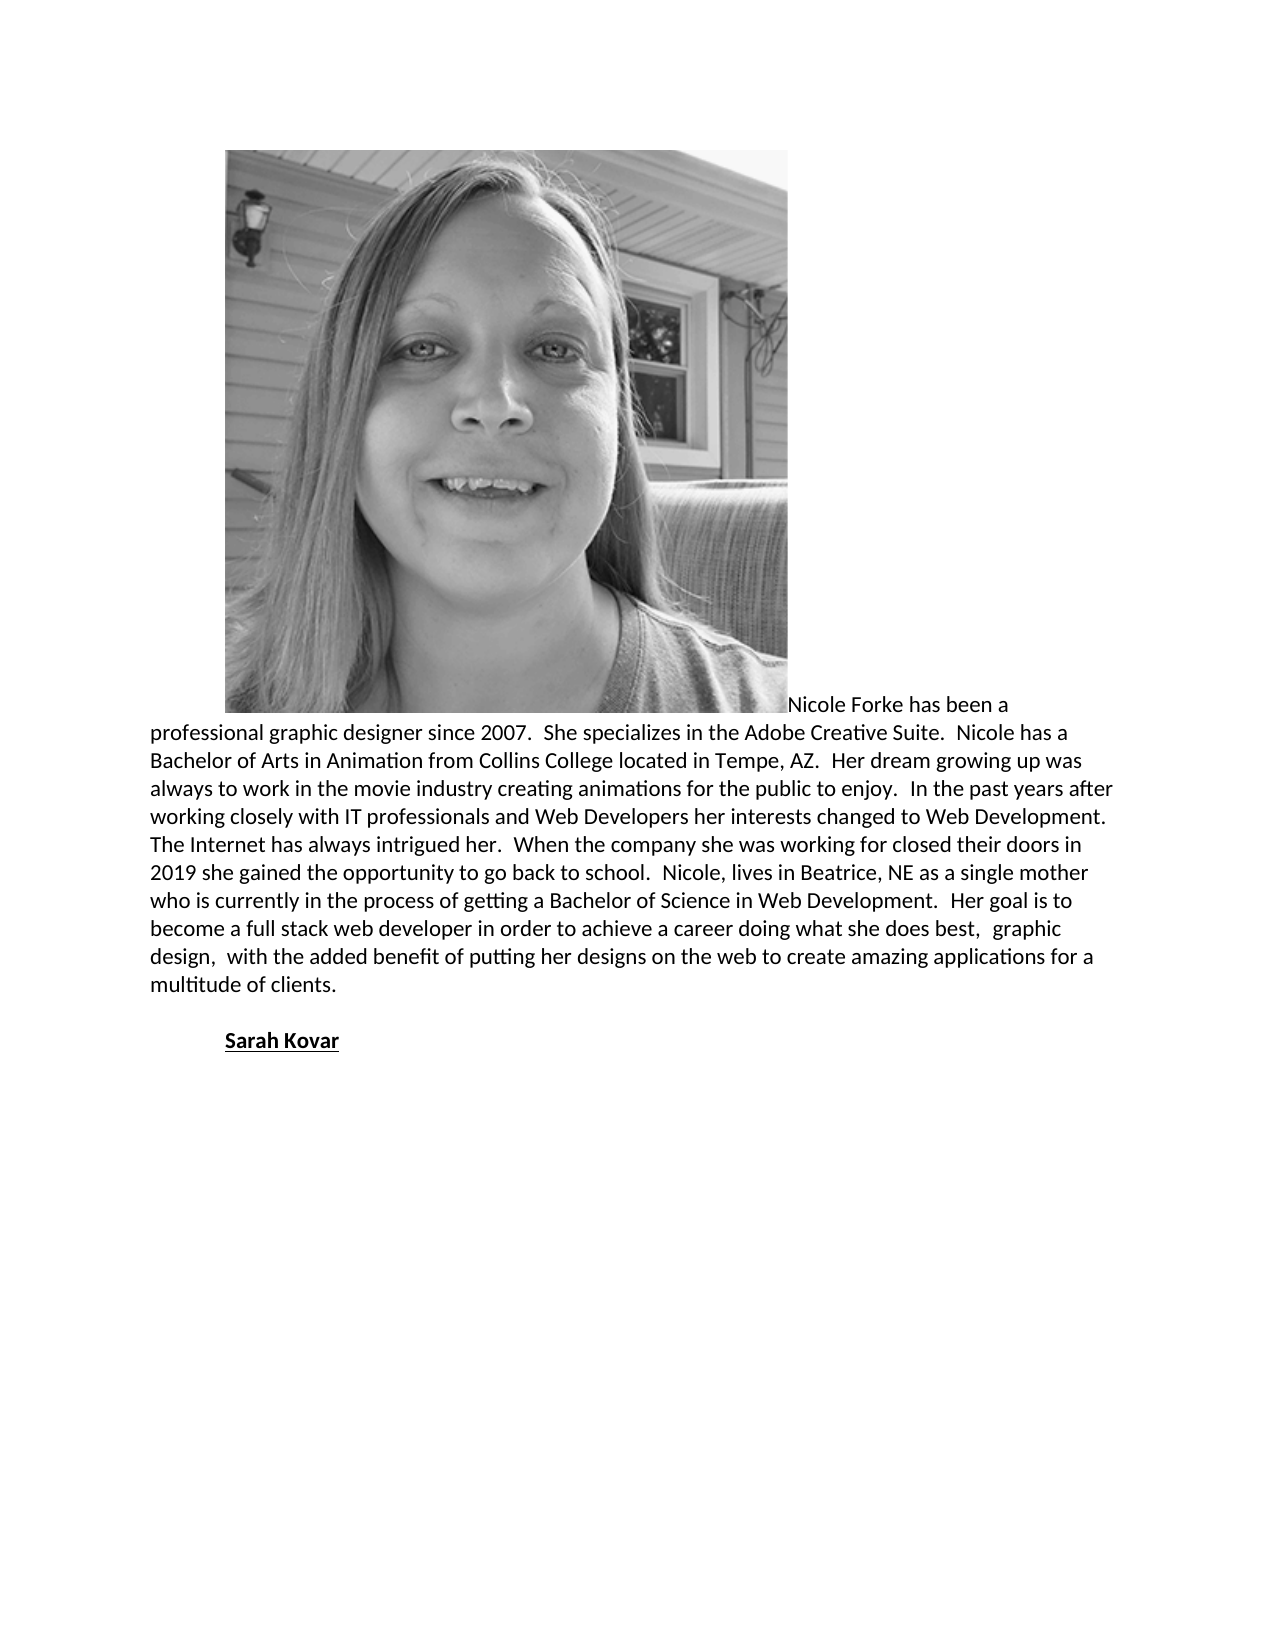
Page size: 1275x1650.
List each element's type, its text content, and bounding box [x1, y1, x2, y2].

picture [225, 150, 788, 713]
text Sarah Kovar [150, 1026, 1125, 1054]
